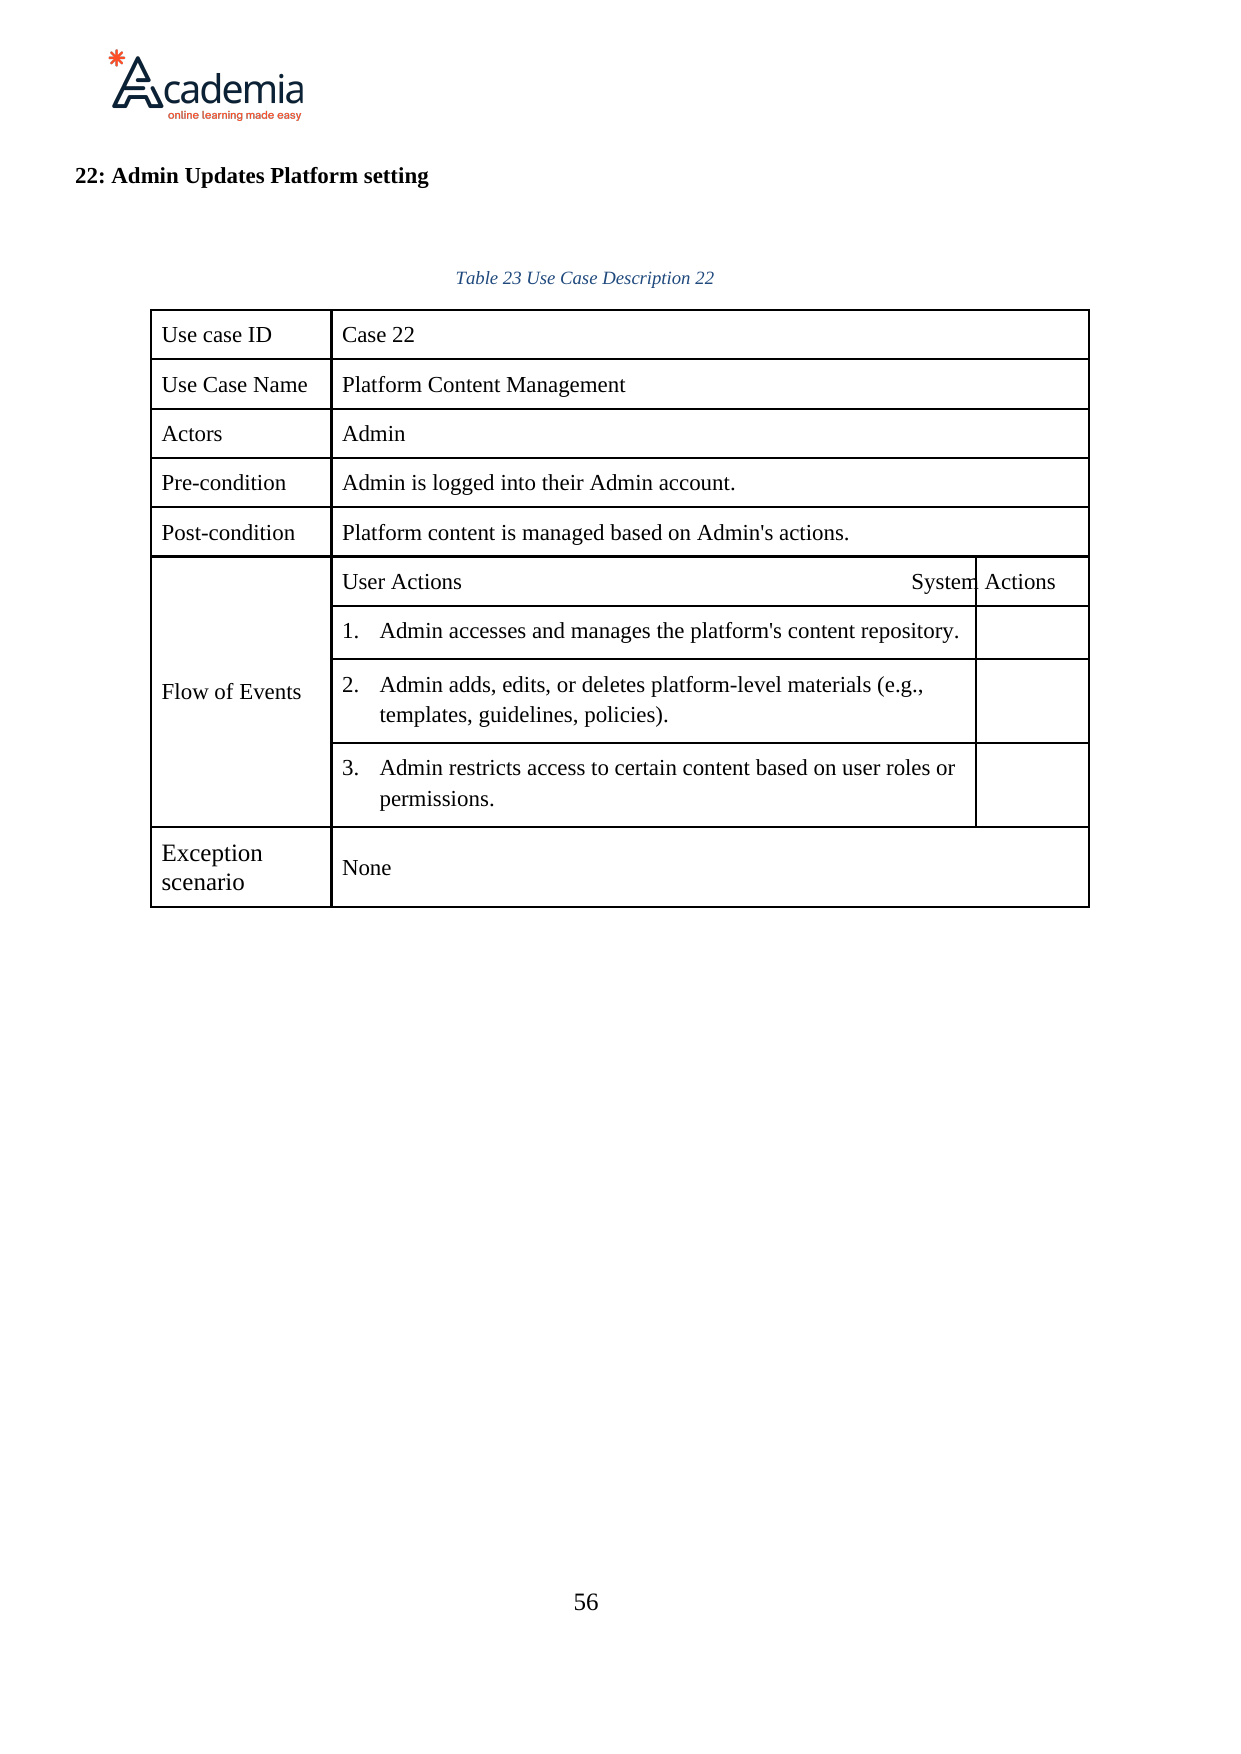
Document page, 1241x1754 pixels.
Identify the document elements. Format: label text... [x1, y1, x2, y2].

table_cell User Actions [333, 558, 975, 604]
table_cell Platform Content Management [333, 360, 1088, 407]
table_cell Flow of Events [152, 558, 330, 826]
table_cell Actors [152, 410, 330, 457]
table_header Use case ID [152, 311, 330, 358]
table_cell Admin accesses and manages the platform's content repository. [333, 607, 975, 658]
table_header Case 22 [333, 311, 1088, 358]
table_cell Admin adds, edits, or deletes platform-level materials (e.g., templates, guidelines, policies). [333, 660, 975, 742]
table_cell System Actions [977, 558, 1088, 604]
text 22: Admin Updates Platform setting [75, 162, 1090, 189]
table_cell Admin [333, 410, 1088, 457]
table_cell [977, 607, 1088, 658]
table_cell Use Case Name [152, 360, 330, 407]
table_cell Platform content is managed based on Admin's actions. [333, 508, 1088, 555]
table_cell Admin is logged into their Admin account. [333, 459, 1088, 506]
table_cell Admin restricts access to certain content based on user roles or permissions. [333, 744, 975, 826]
table_cell [977, 660, 1088, 742]
table_cell Exception scenario [152, 828, 330, 906]
table_cell Pre-condition [152, 459, 330, 506]
table_cell [977, 744, 1088, 826]
table_cell Post-condition [152, 508, 330, 555]
table_cell None [333, 828, 1088, 906]
text Table 23 Use Case Description 22 [112, 267, 1059, 288]
picture [108, 48, 303, 121]
